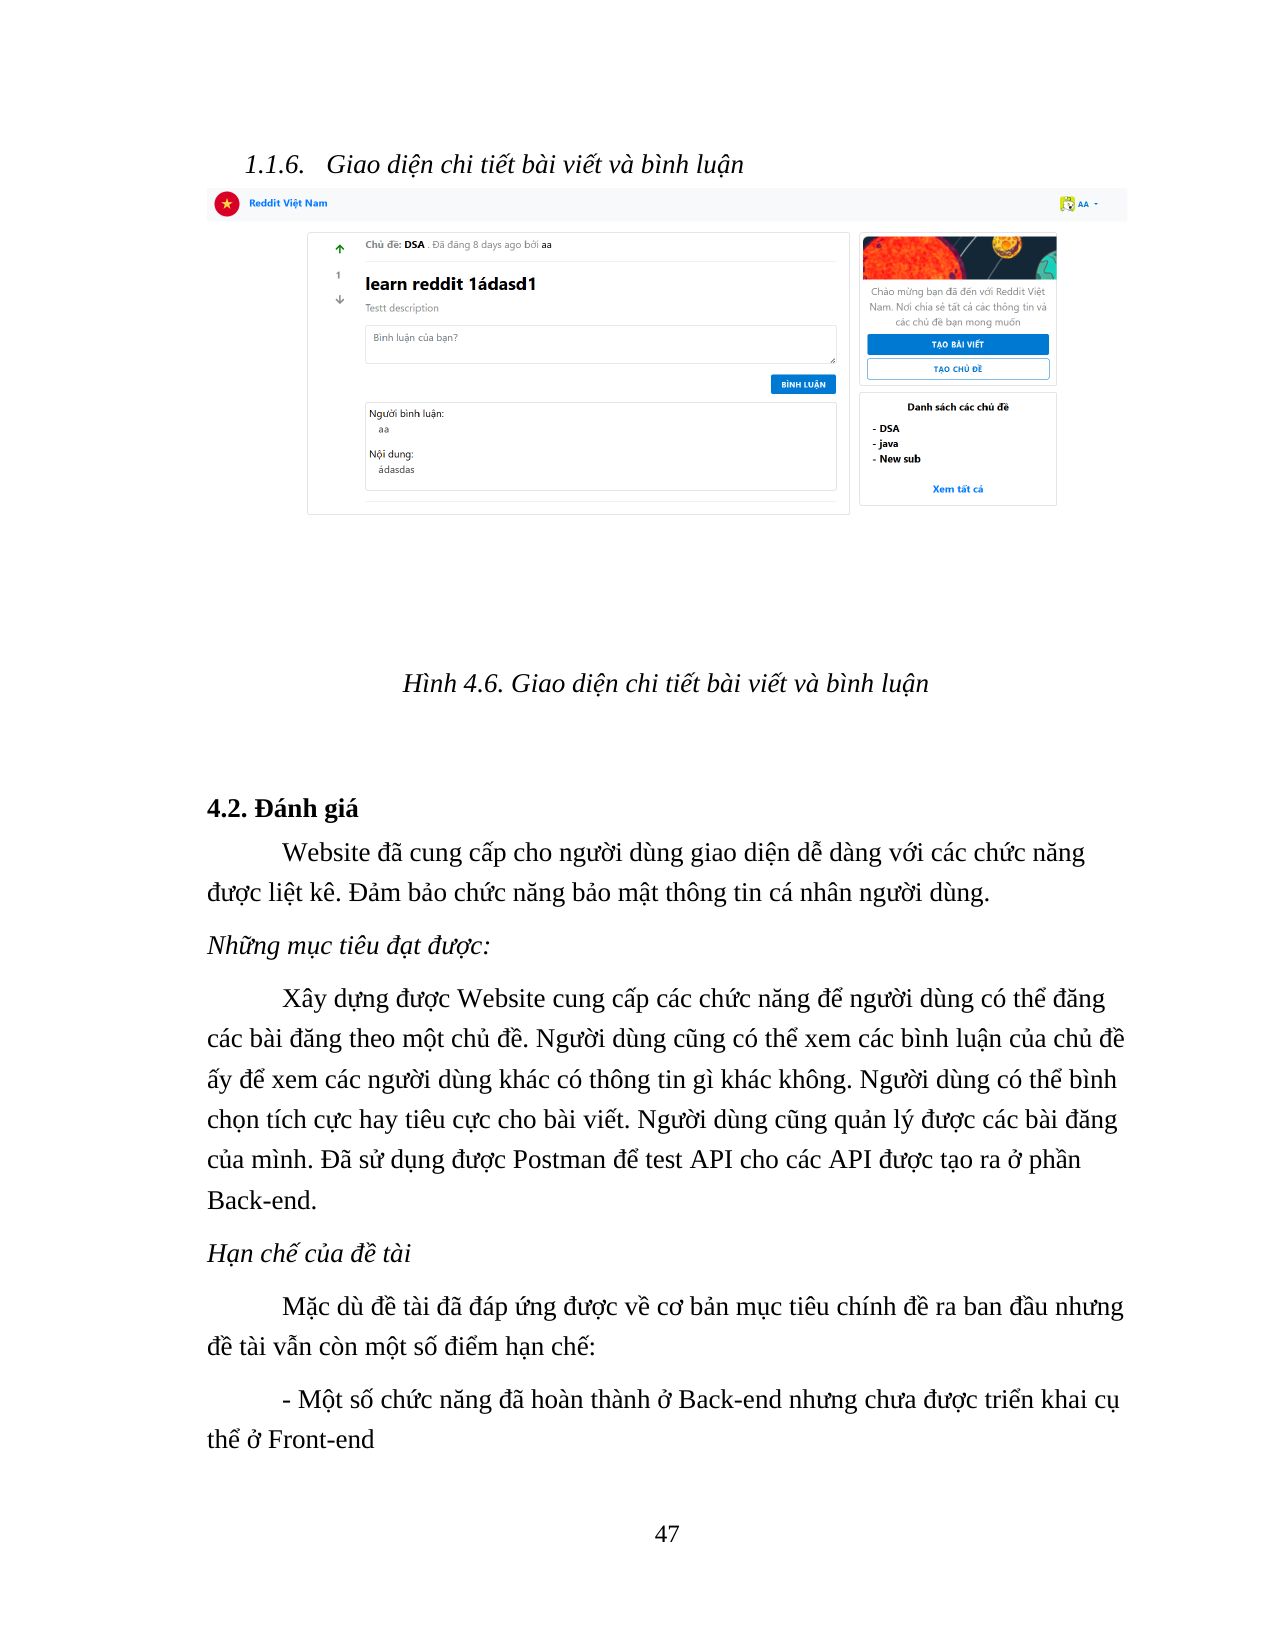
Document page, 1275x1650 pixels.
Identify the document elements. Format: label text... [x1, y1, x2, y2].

picture [206, 188, 1128, 652]
text Những mục tiêu đạt được: [207, 929, 1127, 960]
text Xây dựng được Website cung cấp các chức năng để người dùng có thể đăng các bài đăng theo một chủ đề. Người dùng cũng có thể xem các bình luận của chủ đề ấy để xem các người dùng khác có thông tin gì khác không. Người dùng có thể bình chọn tích cực hay tiêu cực cho bài viết. Người dùng cũng quản lý được các bài đăng của mình. Đã sử dụng được Postman để test API cho các API được tạo ra ở phần Back-end. [207, 982, 1127, 1215]
text - Một số chức năng đã hoàn thành ở Back-end nhưng chưa được triển khai cụ thể ở Front-end [207, 1383, 1127, 1455]
text Hạn chế của đề tài [207, 1237, 1127, 1268]
subtitle Giao diện chi tiết bài viết và bình luận [244, 148, 1127, 179]
text Website đã cung cấp cho người dùng giao diện dễ dàng với các chức năng được liệt kê. Đảm bảo chức năng bảo mật thông tin cá nhân người dùng. [207, 836, 1127, 907]
text Hình 4.6. Giao diện chi tiết bài viết và bình luận [207, 652, 1127, 698]
subtitle 4.2. Đánh giá [207, 792, 1127, 823]
text Mặc dù đề tài đã đáp ứng được về cơ bản mục tiêu chính đề ra ban đầu nhưng đề tài vẫn còn một số điểm hạn chế: [207, 1290, 1127, 1361]
